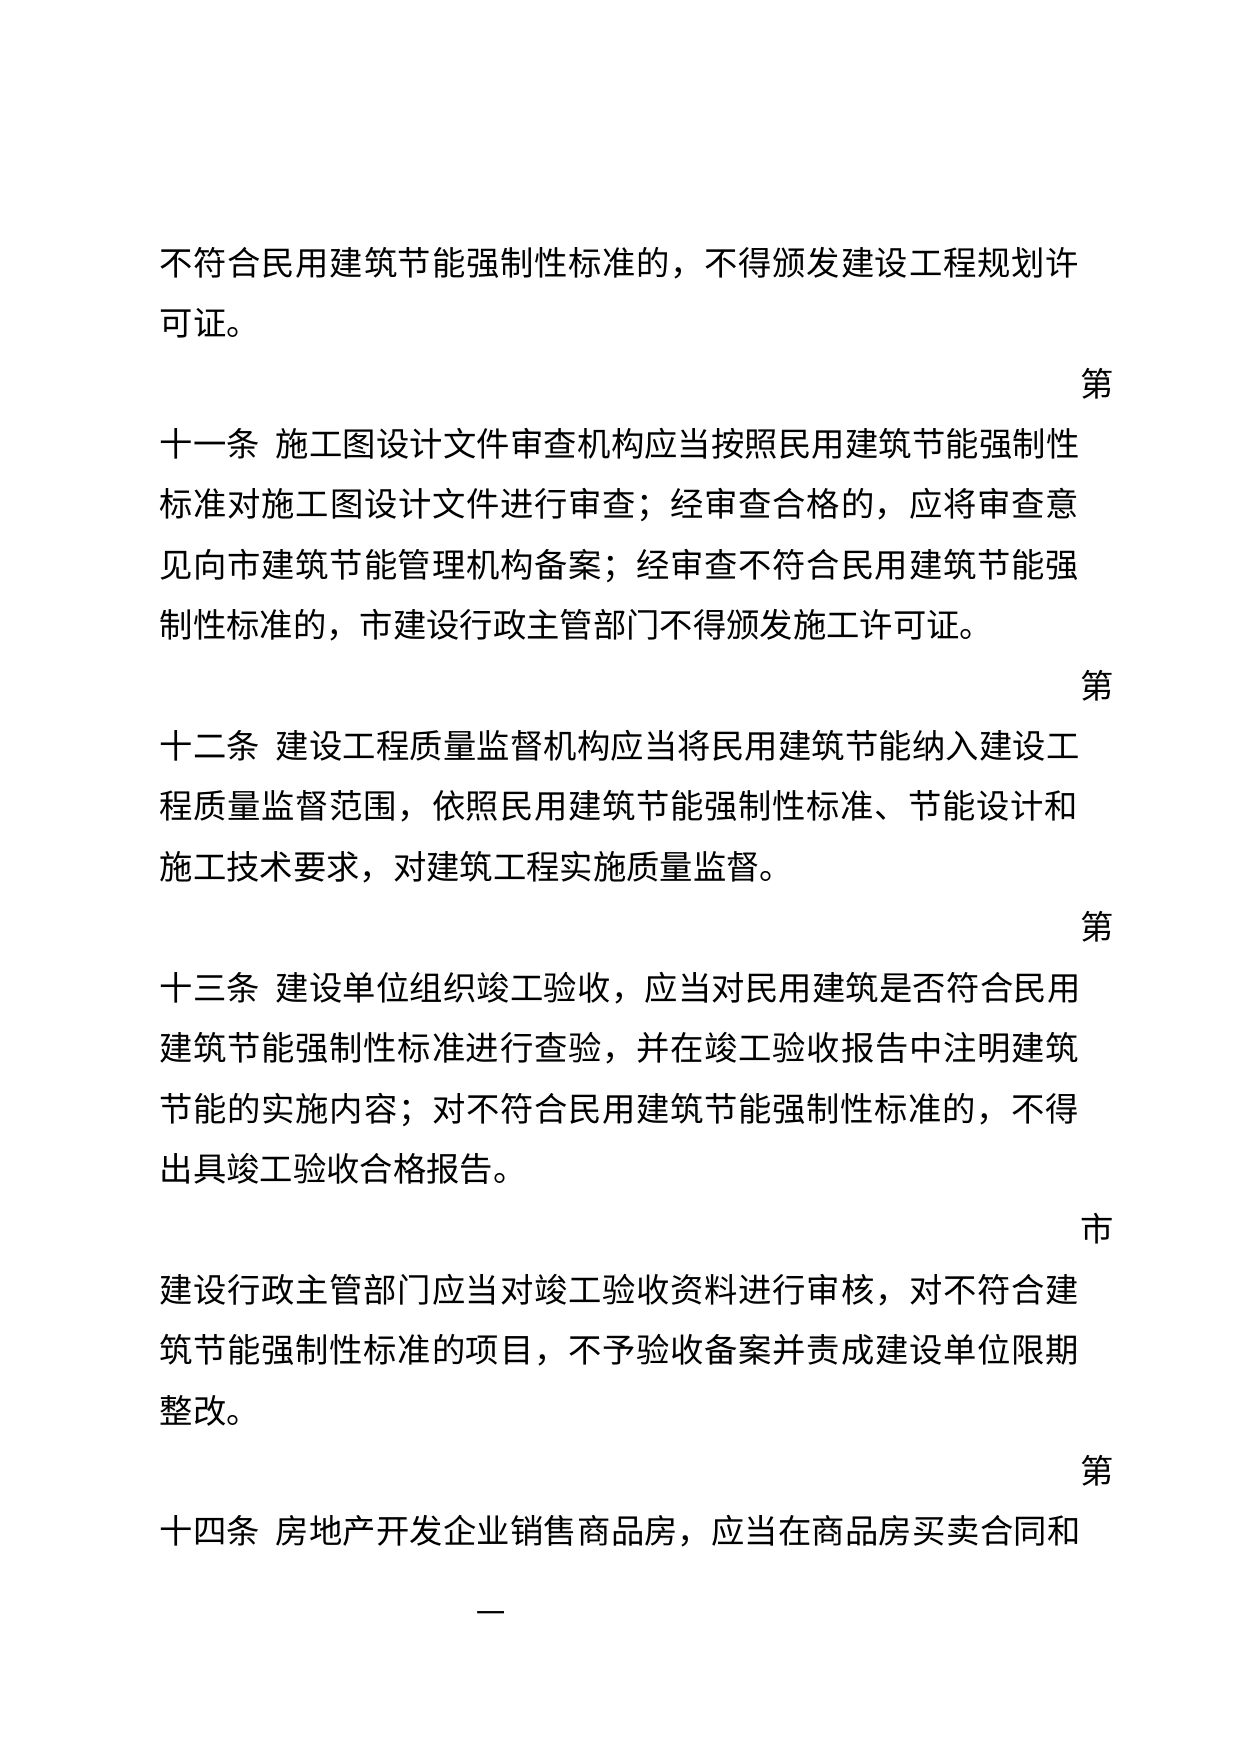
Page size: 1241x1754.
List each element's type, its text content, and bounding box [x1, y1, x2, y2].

text 第十二条 建设工程质量监督机构应当将民用建筑节能纳入建设工程质量监督范围，依照民用建筑节能强制性标准、节能设计和施工技术要求，对建筑工程实施质量监督。 [159, 647, 1081, 889]
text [159, 1433, 1081, 1553]
text 市建设行政主管部门应当对竣工验收资料进行审核，对不符合建筑节能强制性标准的项目，不予验收备案并责成建设单位限期整改。 [159, 1191, 1081, 1433]
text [159, 224, 1081, 345]
text 第十三条 建设单位组织竣工验收，应当对民用建筑是否符合民用建筑节能强制性标准进行查验，并在竣工验收报告中注明建筑节能的实施内容；对不符合民用建筑节能强制性标准的，不得出具竣工验收合格报告。 [159, 889, 1081, 1191]
text 第十一条 施工图设计文件审查机构应当按照民用建筑节能强制性标准对施工图设计文件进行审查；经审查合格的，应将审查意见向市建筑节能管理机构备案；经审查不符合民用建筑节能强制性标准的，市建设行政主管部门不得颁发施工许可证。 [159, 345, 1081, 647]
